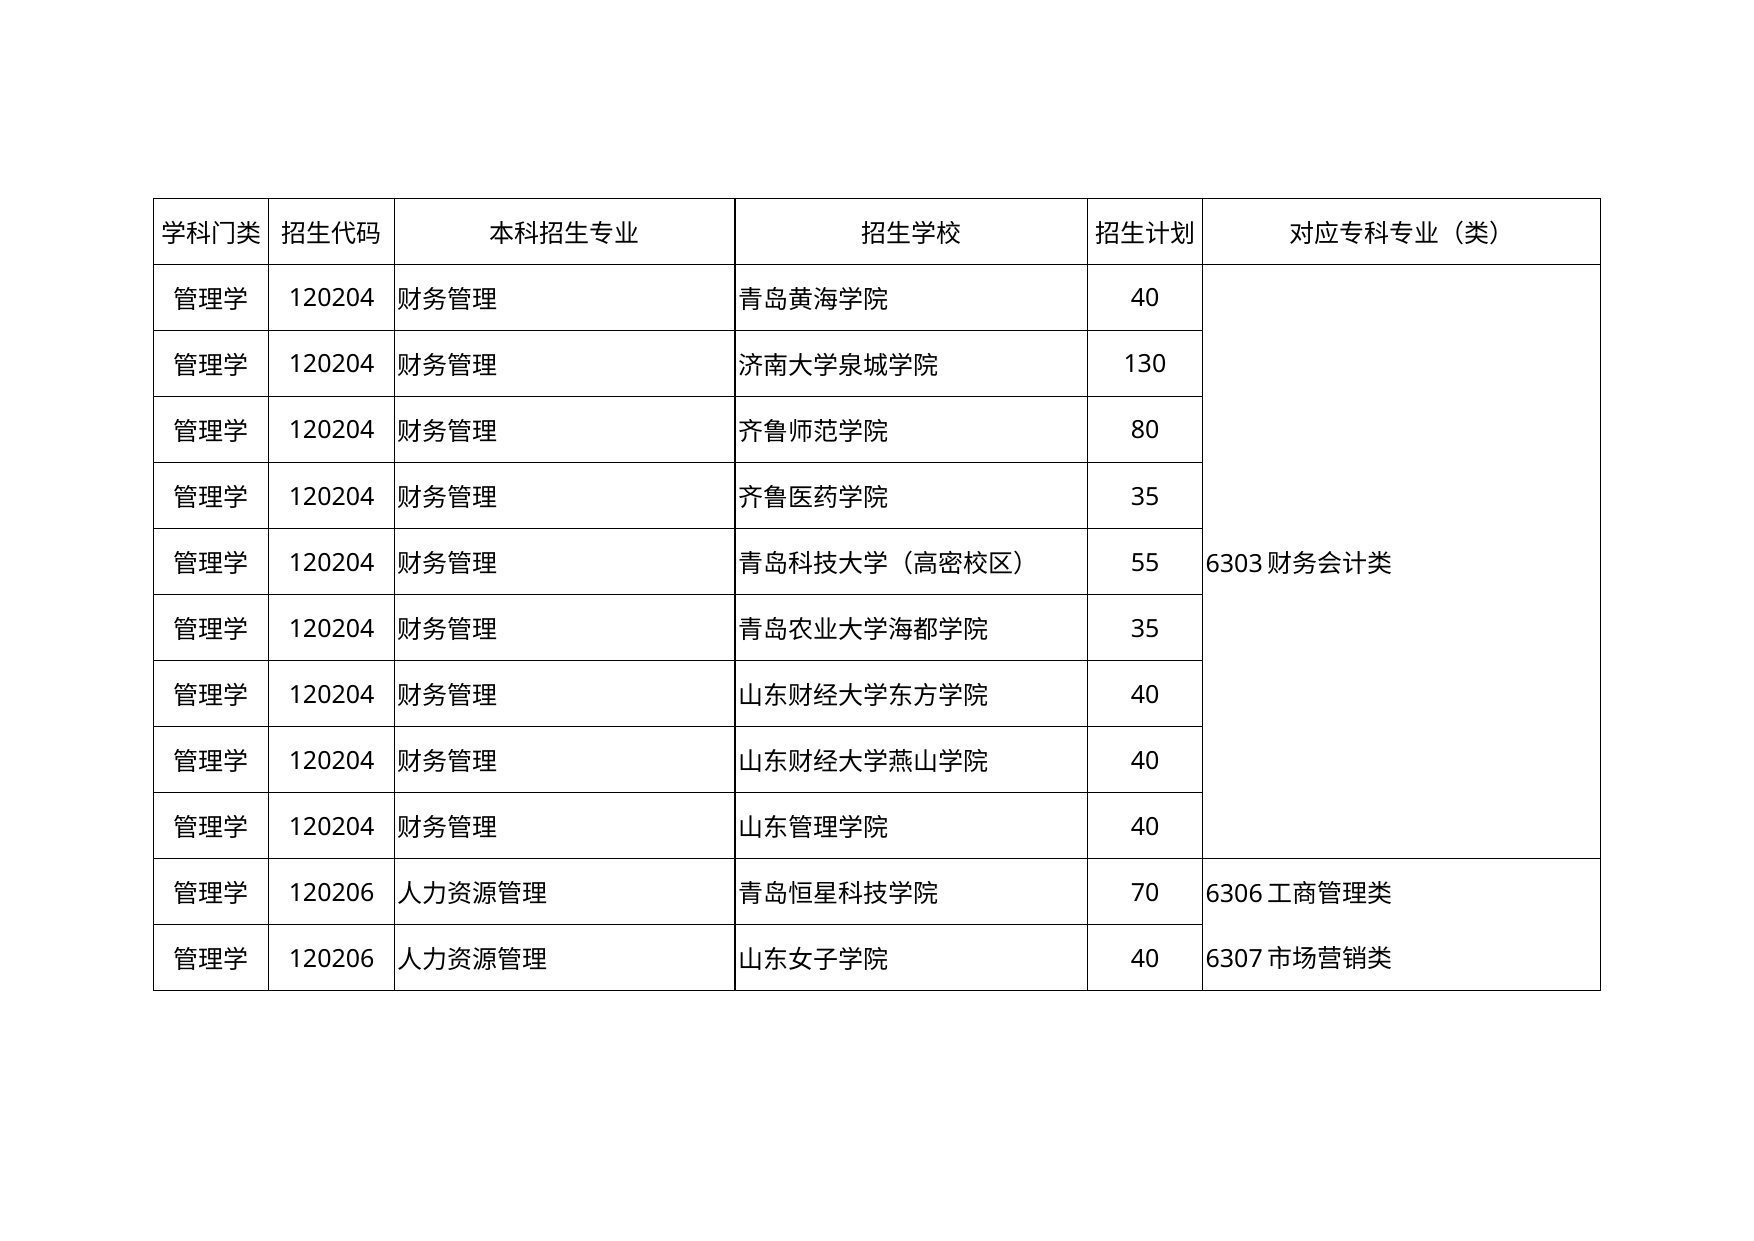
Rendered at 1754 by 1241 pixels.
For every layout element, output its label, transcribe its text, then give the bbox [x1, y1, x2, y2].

table_cell 财务管理 [395, 727, 734, 792]
table_cell 120204 [269, 727, 394, 792]
table_cell 山东管理学院 [736, 793, 1087, 858]
table_cell 120206 [269, 925, 394, 990]
table_cell 财务管理 [395, 793, 734, 858]
table_header 招生计划 [1088, 199, 1202, 264]
table_cell 财务管理 [395, 595, 734, 660]
table_header 招生学校 [736, 199, 1087, 264]
table_cell 山东女子学院 [736, 925, 1087, 990]
table_cell 财务管理 [395, 463, 734, 528]
table_cell 财务管理 [395, 331, 734, 396]
table_cell 120204 [269, 529, 394, 594]
table_cell 管理学 [154, 331, 268, 396]
table_cell 40 [1088, 661, 1202, 726]
table_cell 120204 [269, 463, 394, 528]
table_cell 财务管理 [395, 265, 734, 330]
table_cell 40 [1088, 925, 1202, 990]
table_cell 财务管理 [395, 397, 734, 462]
table_cell 40 [1088, 727, 1202, 792]
table_cell 55 [1088, 529, 1202, 594]
table_cell 35 [1088, 463, 1202, 528]
table_cell 120204 [269, 793, 394, 858]
table_cell 80 [1088, 397, 1202, 462]
table_header 本科招生专业 [395, 199, 734, 264]
table_cell 财务管理 [395, 529, 734, 594]
table_cell 人力资源管理 [395, 925, 734, 990]
table_cell 40 [1088, 265, 1202, 330]
table_cell 管理学 [154, 265, 268, 330]
table_cell 120204 [269, 397, 394, 462]
table_cell 管理学 [154, 727, 268, 792]
table_cell 齐鲁师范学院 [736, 397, 1087, 462]
table_cell 青岛黄海学院 [736, 265, 1087, 330]
table_cell 青岛农业大学海都学院 [736, 595, 1087, 660]
table_cell 40 [1088, 793, 1202, 858]
table_cell 120206 [269, 859, 394, 924]
table_cell 管理学 [154, 397, 268, 462]
table_cell 青岛科技大学（高密校区） [736, 529, 1087, 594]
table_cell 管理学 [154, 595, 268, 660]
table_cell 管理学 [154, 859, 268, 924]
table_cell 120204 [269, 331, 394, 396]
table_cell 120204 [269, 595, 394, 660]
table_cell 管理学 [154, 925, 268, 990]
table_cell 130 [1088, 331, 1202, 396]
table_cell 山东财经大学东方学院 [736, 661, 1087, 726]
table_header 招生代码 [269, 199, 394, 264]
table_cell 青岛恒星科技学院 [736, 859, 1087, 924]
table_cell 120204 [269, 265, 394, 330]
table_cell 6303财务会计类 [1203, 265, 1600, 858]
table_cell 管理学 [154, 529, 268, 594]
table_header 对应专科专业（类） [1203, 199, 1600, 264]
table_cell 人力资源管理 [395, 859, 734, 924]
table_cell 山东财经大学燕山学院 [736, 727, 1087, 792]
table_cell 120204 [269, 661, 394, 726]
table_cell 管理学 [154, 793, 268, 858]
table_cell 齐鲁医药学院 [736, 463, 1087, 528]
table_cell 济南大学泉城学院 [736, 331, 1087, 396]
table_cell 35 [1088, 595, 1202, 660]
table_cell 6306工商管理类 6307市场营销类 6308电子商务类 6901公共事业类 6902公共管理类 6903公共服务类 [1203, 859, 1600, 990]
table_cell 管理学 [154, 661, 268, 726]
table_cell 70 [1088, 859, 1202, 924]
table_cell 管理学 [154, 463, 268, 528]
table_header 学科门类 [154, 199, 268, 264]
table_cell 财务管理 [395, 661, 734, 726]
